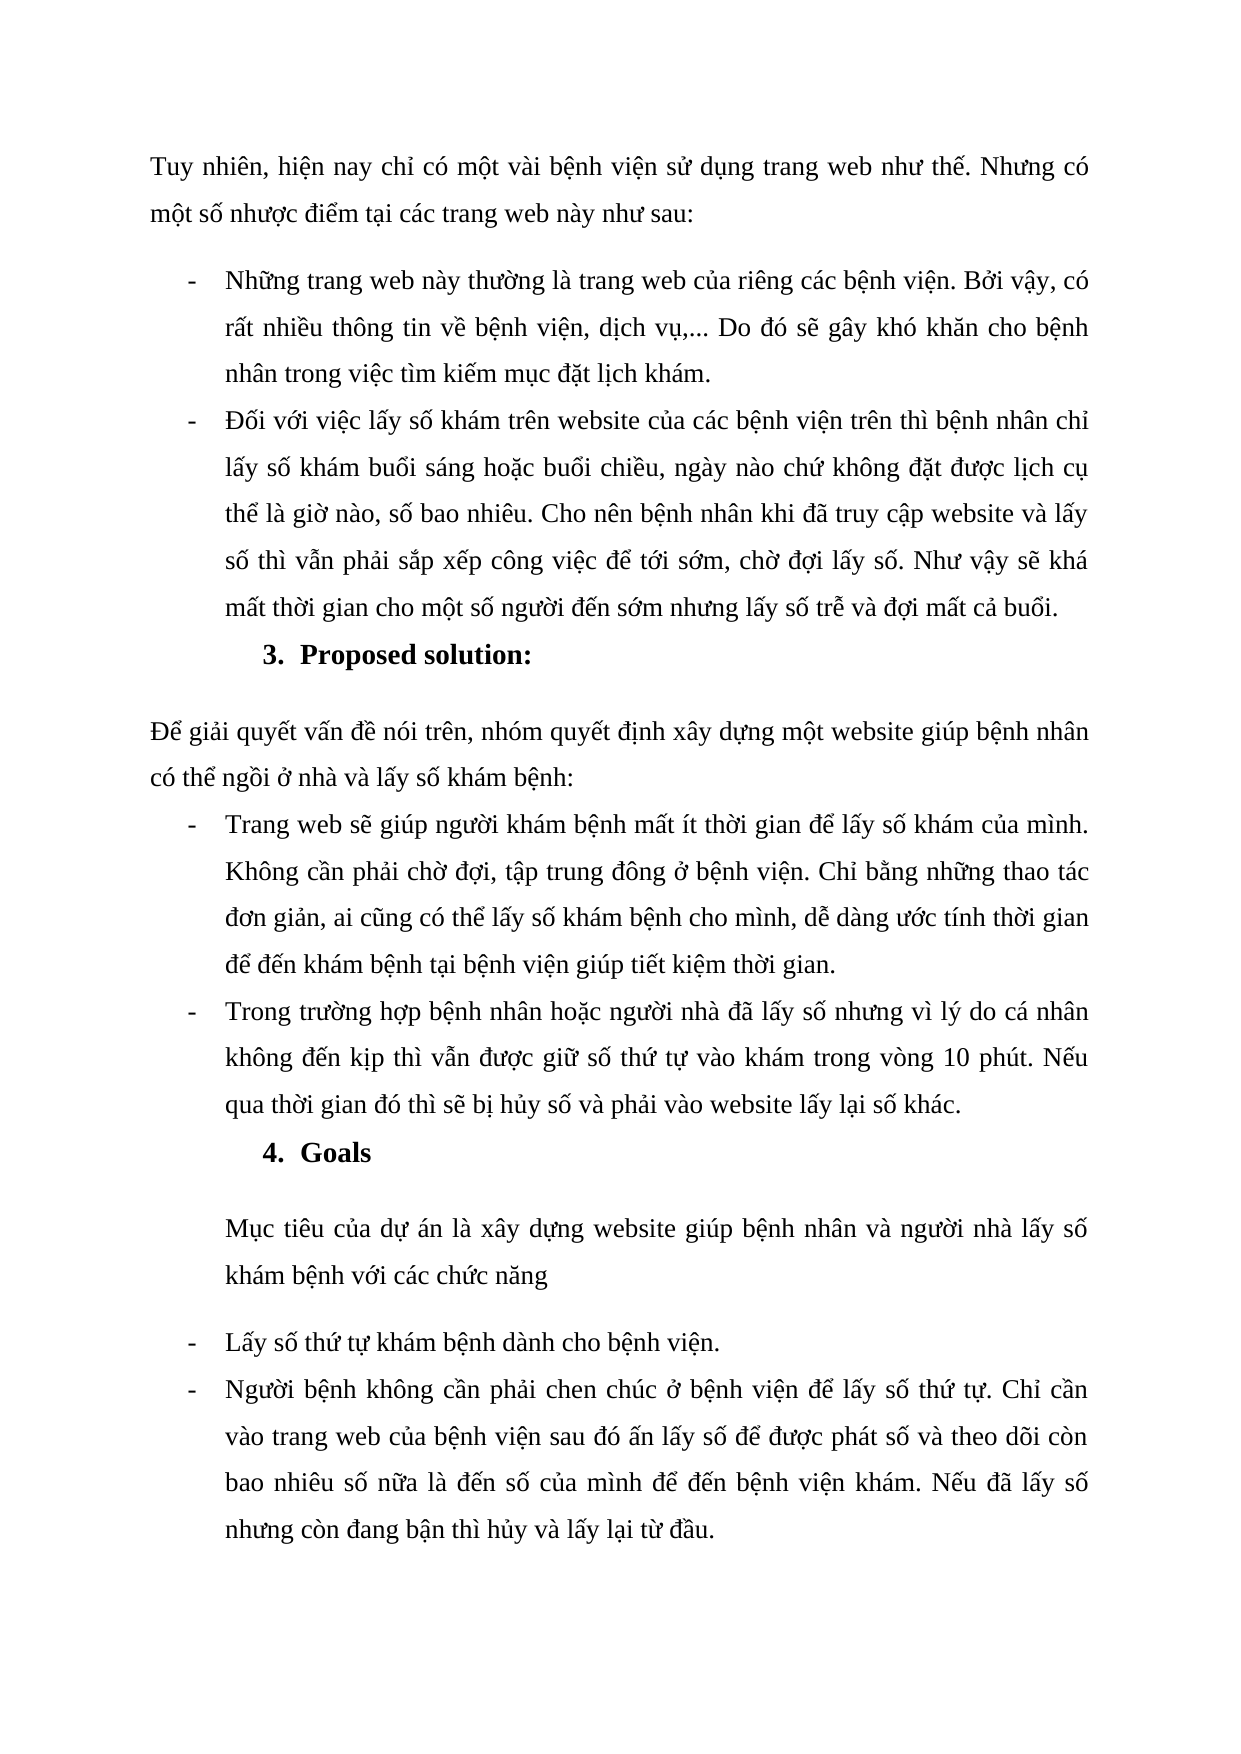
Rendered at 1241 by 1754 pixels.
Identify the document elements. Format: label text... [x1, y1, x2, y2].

list Người bệnh không cần phải chen chúc ở bệnh viện để lấy số thứ tự. Chỉ cần vào trang web của bệnh viện sau đó ấn lấy số để được phát số và theo dõi còn bao nhiêu số nữa là đến số của mình để đến bệnh viện khám. Nếu đã lấy số nhưng còn đang bận thì hủy và lấy lại từ đầu. [187, 1373, 1090, 1544]
text Để giải quyết vấn đề nói trên, nhóm quyết định xây dựng một website giúp bệnh nhân có thể ngồi ở nhà và lấy số khám bệnh: [150, 715, 1090, 793]
list Đối với việc lấy số khám trên website của các bệnh viện trên thì bệnh nhân chỉ lấy số khám buổi sáng hoặc buổi chiều, ngày nào chứ không đặt được lịch cụ thể là giờ nào, số bao nhiêu. Cho nên bệnh nhân khi đã truy cập website và lấy số thì vẫn phải sắp xếp công việc để tới sớm, chờ đợi lấy số. Như vậy sẽ khá mất thời gian cho một số người đến sớm nhưng lấy số trễ và đợi mất cả buổi. [187, 404, 1090, 622]
list Lấy số thứ tự khám bệnh dành cho bệnh viện. [187, 1326, 1090, 1358]
subtitle Proposed solution: [262, 637, 1090, 671]
subtitle Goals [262, 1135, 1090, 1168]
list Những trang web này thường là trang web của riêng các bệnh viện. Bởi vậy, có rất nhiều thông tin về bệnh viện, dịch vụ,... Do đó sẽ gây khó khăn cho bệnh nhân trong việc tìm kiếm mục đặt lịch khám. [187, 264, 1090, 389]
list Trang web sẽ giúp người khám bệnh mất ít thời gian để lấy số khám của mình. Không cần phải chờ đợi, tập trung đông ở bệnh viện. Chỉ bằng những thao tác đơn giản, ai cũng có thể lấy số khám bệnh cho mình, dễ dàng ước tính thời gian để đến khám bệnh tại bệnh viện giúp tiết kiệm thời gian. [187, 808, 1090, 979]
list Trong trường hợp bệnh nhân hoặc người nhà đã lấy số nhưng vì lý do cá nhân không đến kịp thì vẫn được giữ số thứ tự vào khám trong vòng 10 phút. Nếu qua thời gian đó thì sẽ bị hủy số và phải vào website lấy lại số khác. [187, 995, 1090, 1119]
text Tuy nhiên, hiện nay chỉ có một vài bệnh viện sử dụng trang web như thế. Nhưng có một số nhược điểm tại các trang web này như sau: [150, 150, 1090, 228]
text Mục tiêu của dự án là xây dựng website giúp bệnh nhân và người nhà lấy số khám bệnh với các chức năng [225, 1212, 1090, 1290]
